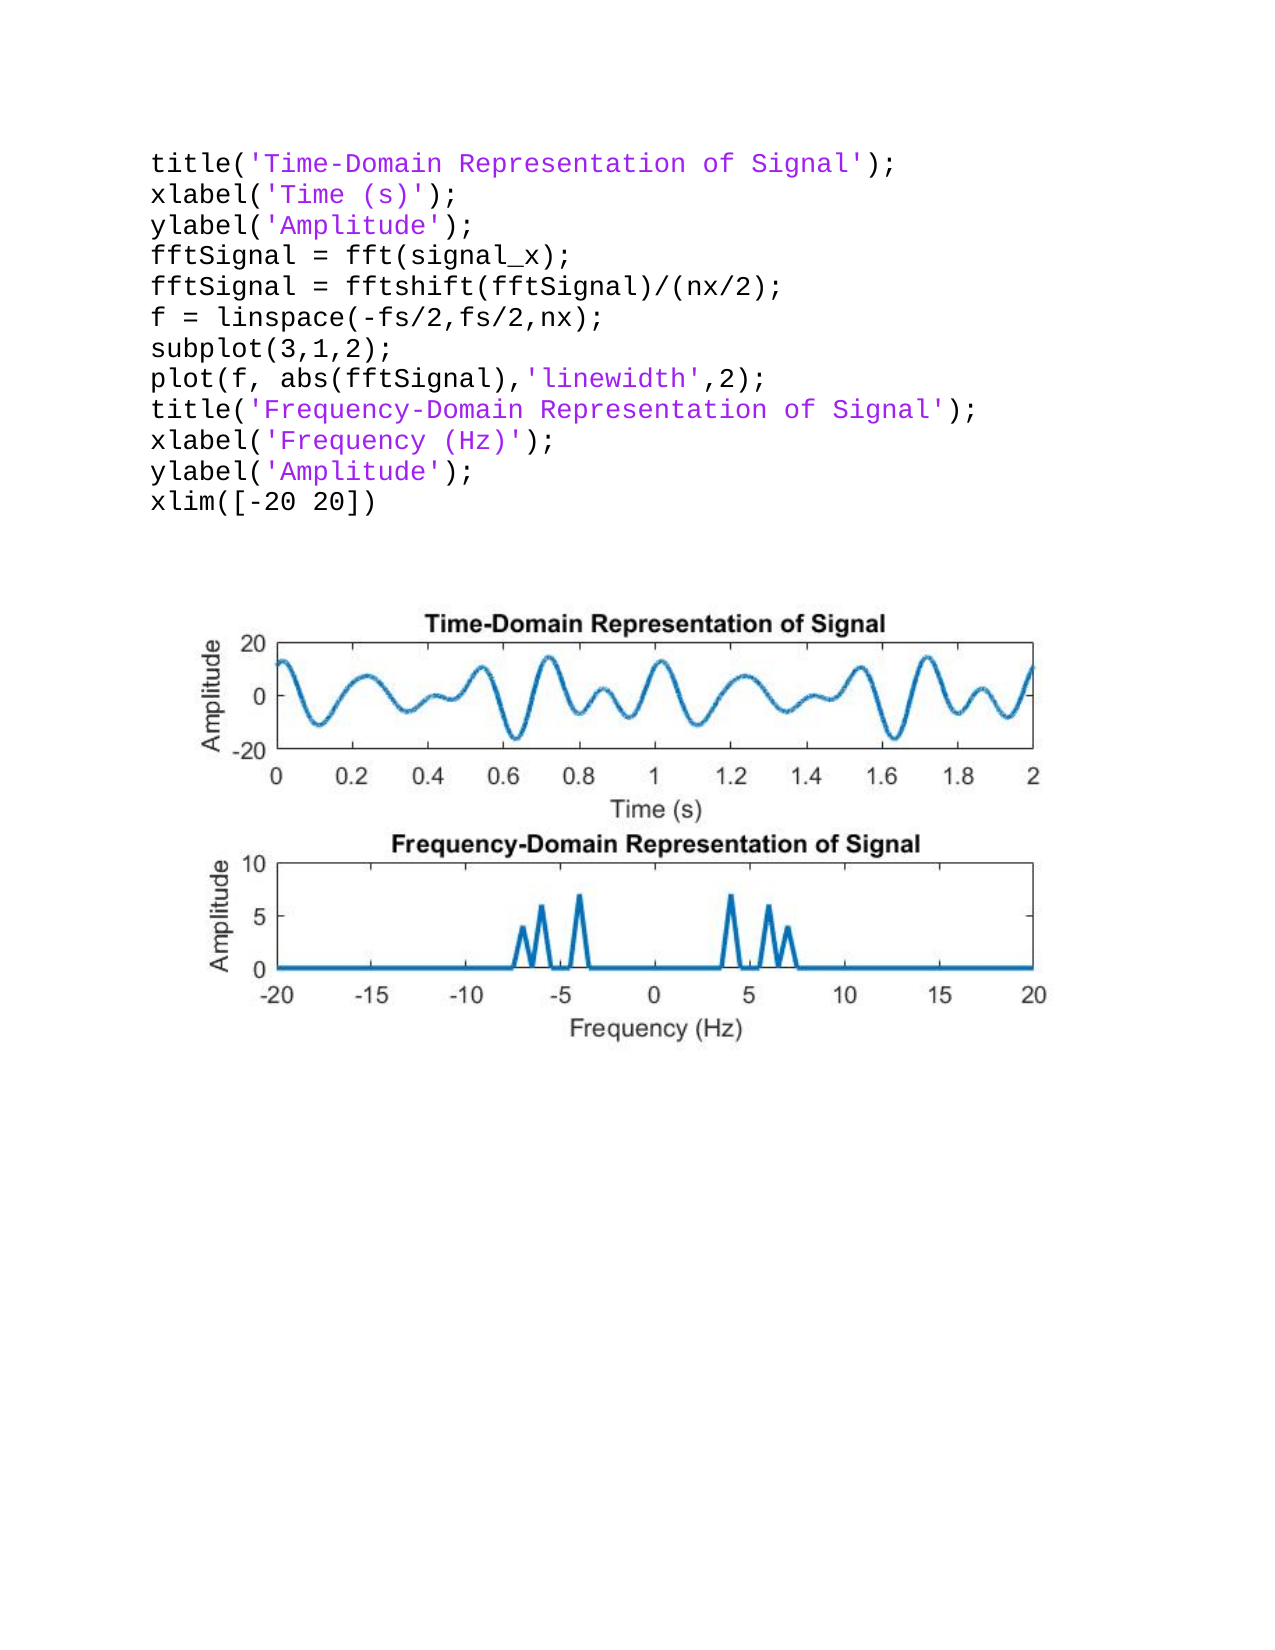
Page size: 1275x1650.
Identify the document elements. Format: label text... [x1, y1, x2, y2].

picture [150, 571, 1125, 1303]
text fftSignal = fft(signal_x); [150, 242, 1125, 273]
text plot(f, abs(fftSignal),'linewidth',2); [150, 365, 1125, 396]
text xlabel('Time (s)'); [150, 181, 1125, 211]
text f = linspace(-fs/2,fs/2,nx); [150, 304, 1125, 334]
text title('Frequency-Domain Representation of Signal'); [150, 396, 1125, 427]
text xlim([-20 20]) [150, 488, 1125, 519]
text title('Time-Domain Representation of Signal'); [150, 150, 1125, 181]
text subplot(3,1,2); [150, 334, 1125, 365]
text ylabel('Amplitude'); [150, 211, 1125, 242]
text xlabel('Frequency (Hz)'); [150, 427, 1125, 457]
text fftSignal = fftshift(fftSignal)/(nx/2); [150, 273, 1125, 304]
text ylabel('Amplitude'); [150, 457, 1125, 488]
